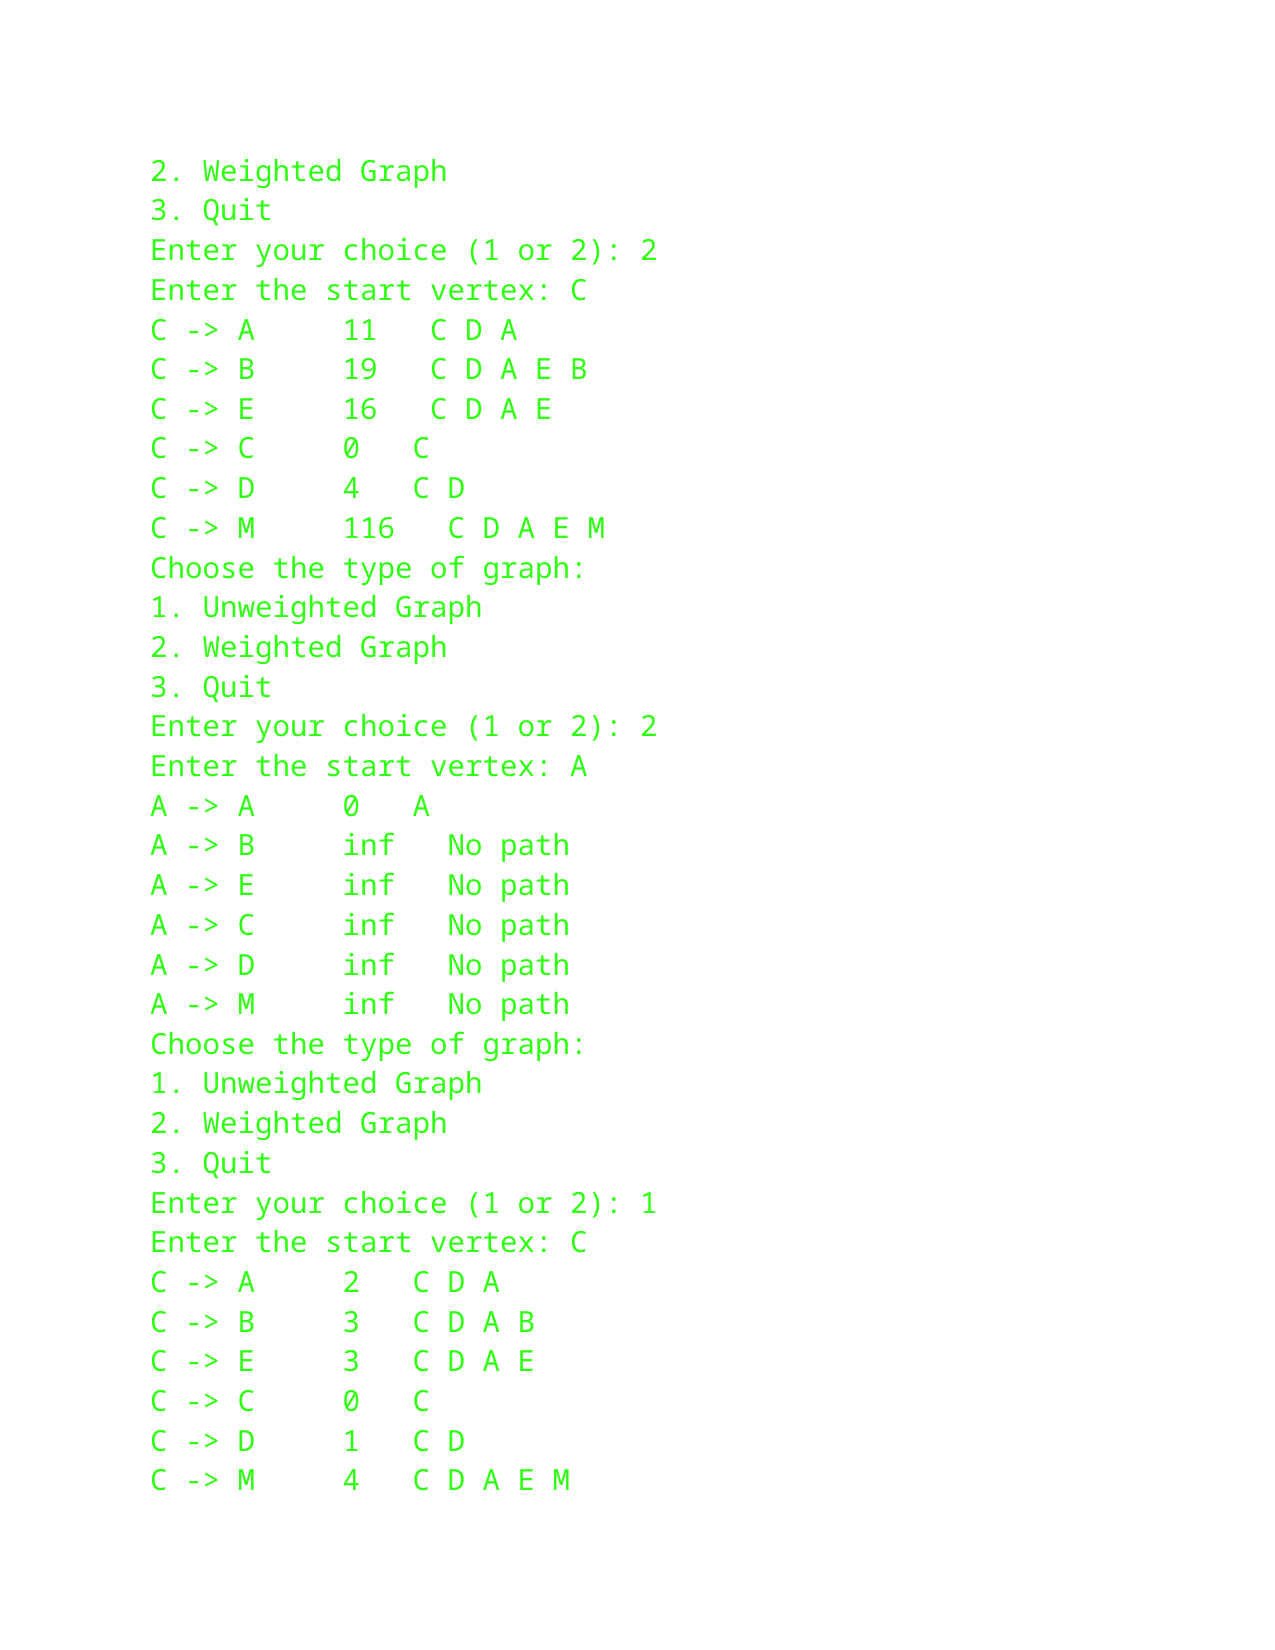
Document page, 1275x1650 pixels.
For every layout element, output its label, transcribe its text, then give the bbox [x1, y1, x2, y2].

text A -> D inf No path [150, 944, 1125, 983]
text A -> A 0 A [150, 785, 1125, 825]
text Enter the start vertex: C [150, 1222, 1125, 1261]
text Enter the start vertex: C [150, 269, 1125, 309]
text C -> C 0 C [150, 428, 1125, 467]
text C -> D 4 C D [150, 467, 1125, 507]
text Enter the start vertex: A [150, 745, 1125, 785]
text 1. Unweighted Graph [150, 587, 1125, 626]
text Enter your choice (1 or 2): 2 [150, 229, 1125, 269]
text Choose the type of graph: [150, 1023, 1125, 1063]
text 2. Weighted Graph [150, 150, 1125, 190]
text Enter your choice (1 or 2): 1 [150, 1182, 1125, 1222]
text 2. Weighted Graph [150, 1102, 1125, 1142]
text C -> E 3 C D A E [150, 1341, 1125, 1380]
text C -> M 4 C D A E M [150, 1460, 1125, 1499]
text A -> M inf No path [150, 983, 1125, 1023]
text C -> M 116 C D A E M [150, 507, 1125, 547]
text C -> A 11 C D A [150, 309, 1125, 348]
text A -> B inf No path [150, 825, 1125, 864]
text C -> D 1 C D [150, 1420, 1125, 1460]
text 3. Quit [150, 1142, 1125, 1182]
text 1. Unweighted Graph [150, 1063, 1125, 1102]
text C -> B 3 C D A B [150, 1301, 1125, 1341]
text C -> B 19 C D A E B [150, 348, 1125, 388]
text 2. Weighted Graph [150, 626, 1125, 666]
text C -> C 0 C [150, 1380, 1125, 1420]
text A -> E inf No path [150, 864, 1125, 904]
text 3. Quit [150, 666, 1125, 706]
text Enter your choice (1 or 2): 2 [150, 706, 1125, 745]
text C -> A 2 C D A [150, 1261, 1125, 1301]
text C -> E 16 C D A E [150, 388, 1125, 428]
text Choose the type of graph: [150, 547, 1125, 587]
text A -> C inf No path [150, 904, 1125, 944]
text 3. Quit [150, 190, 1125, 229]
